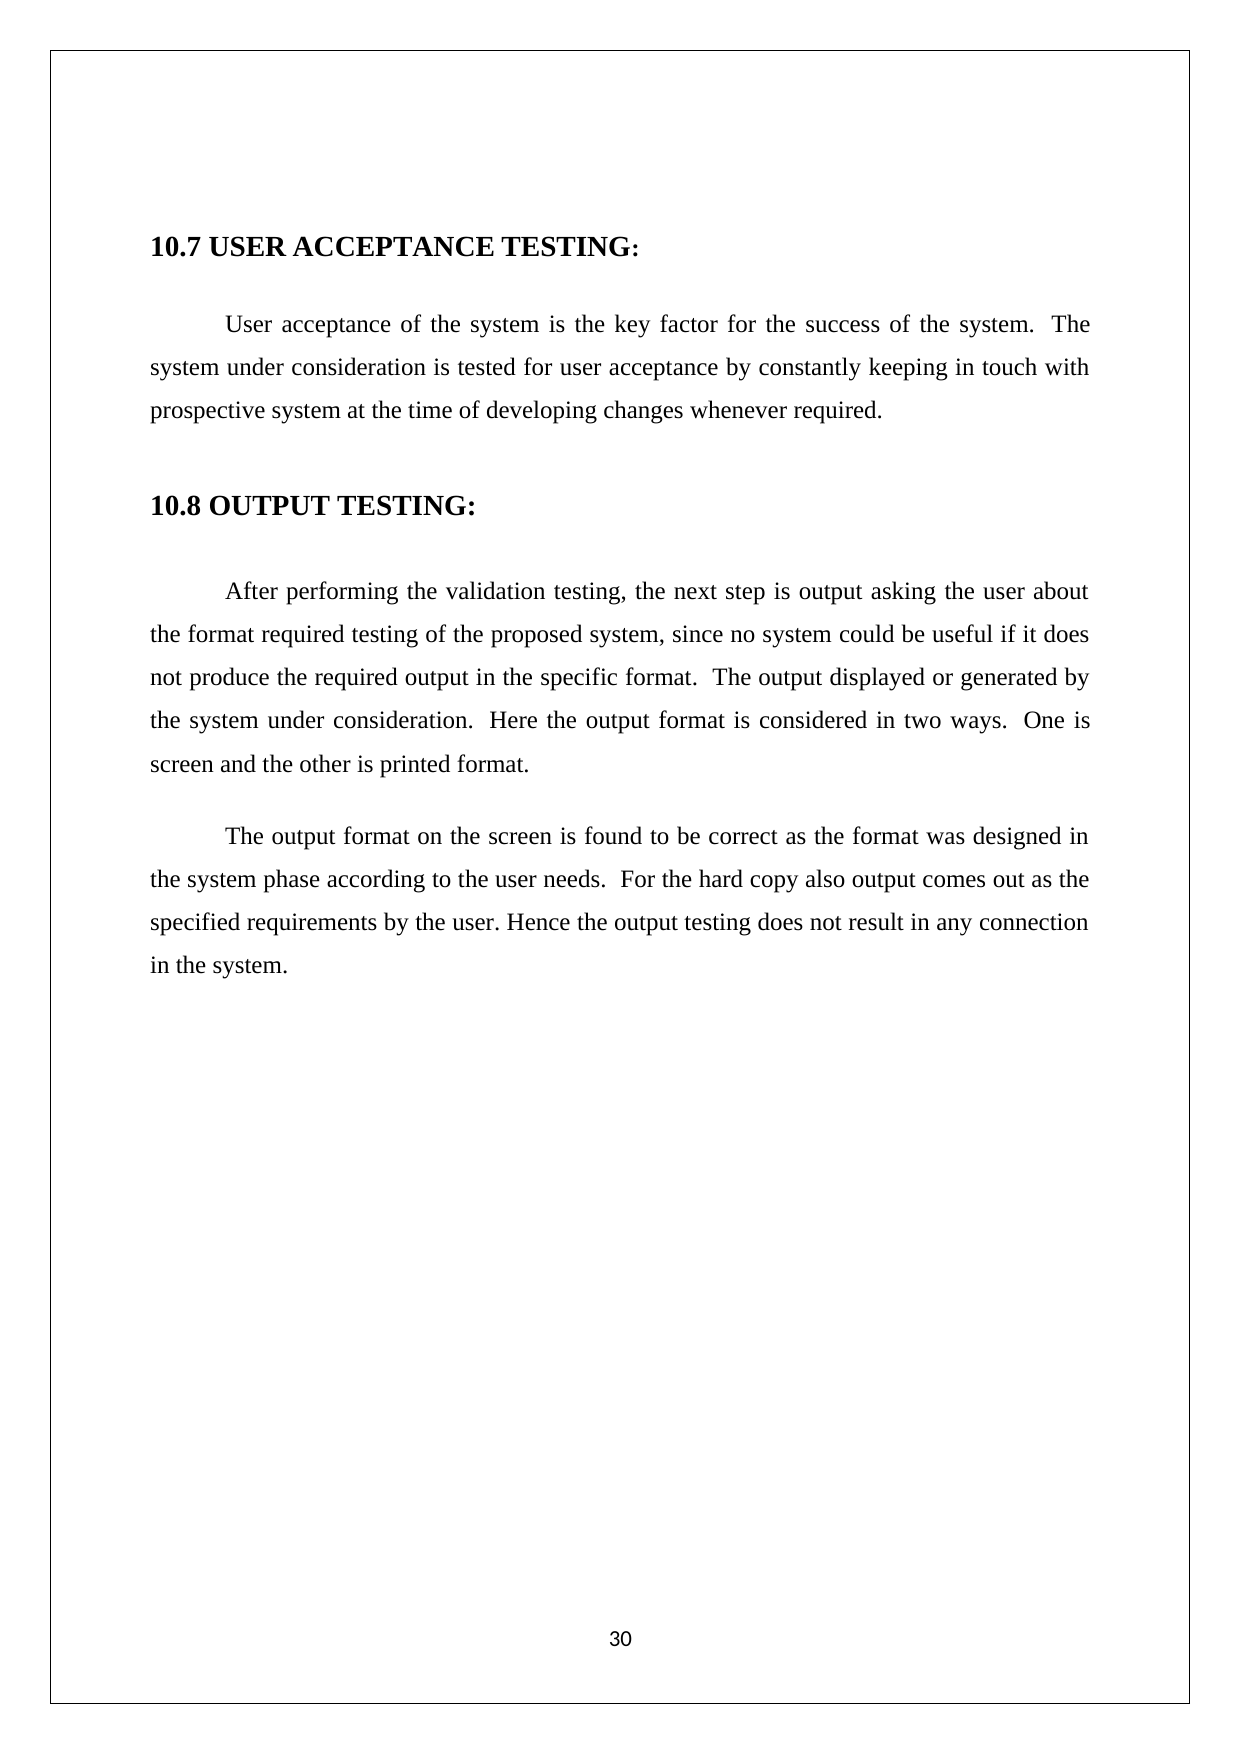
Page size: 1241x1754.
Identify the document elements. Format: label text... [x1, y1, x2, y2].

text 10.7 USER ACCEPTANCE TESTING: [150, 229, 1090, 263]
list 10.8 OUTPUT TESTING: [150, 488, 1090, 522]
text User acceptance of the system is the key factor for the success of the system. The system under consideration is tested for user acceptance by constantly keeping in touch with prospective system at the time of developing changes whenever required. [150, 309, 1090, 424]
text After performing the validation testing, the next step is output asking the user about the format required testing of the proposed system, since no system could be useful if it does not produce the required output in the specific format. The output displayed or generated by the system under consideration. Here the output format is considered in two ways. One is screen and the other is printed format. [150, 576, 1090, 777]
text The output format on the screen is found to be correct as the format was designed in the system phase according to the user needs. For the hard copy also output comes out as the specified requirements by the user. Hence the output testing does not result in any connection in the system. [150, 821, 1090, 979]
